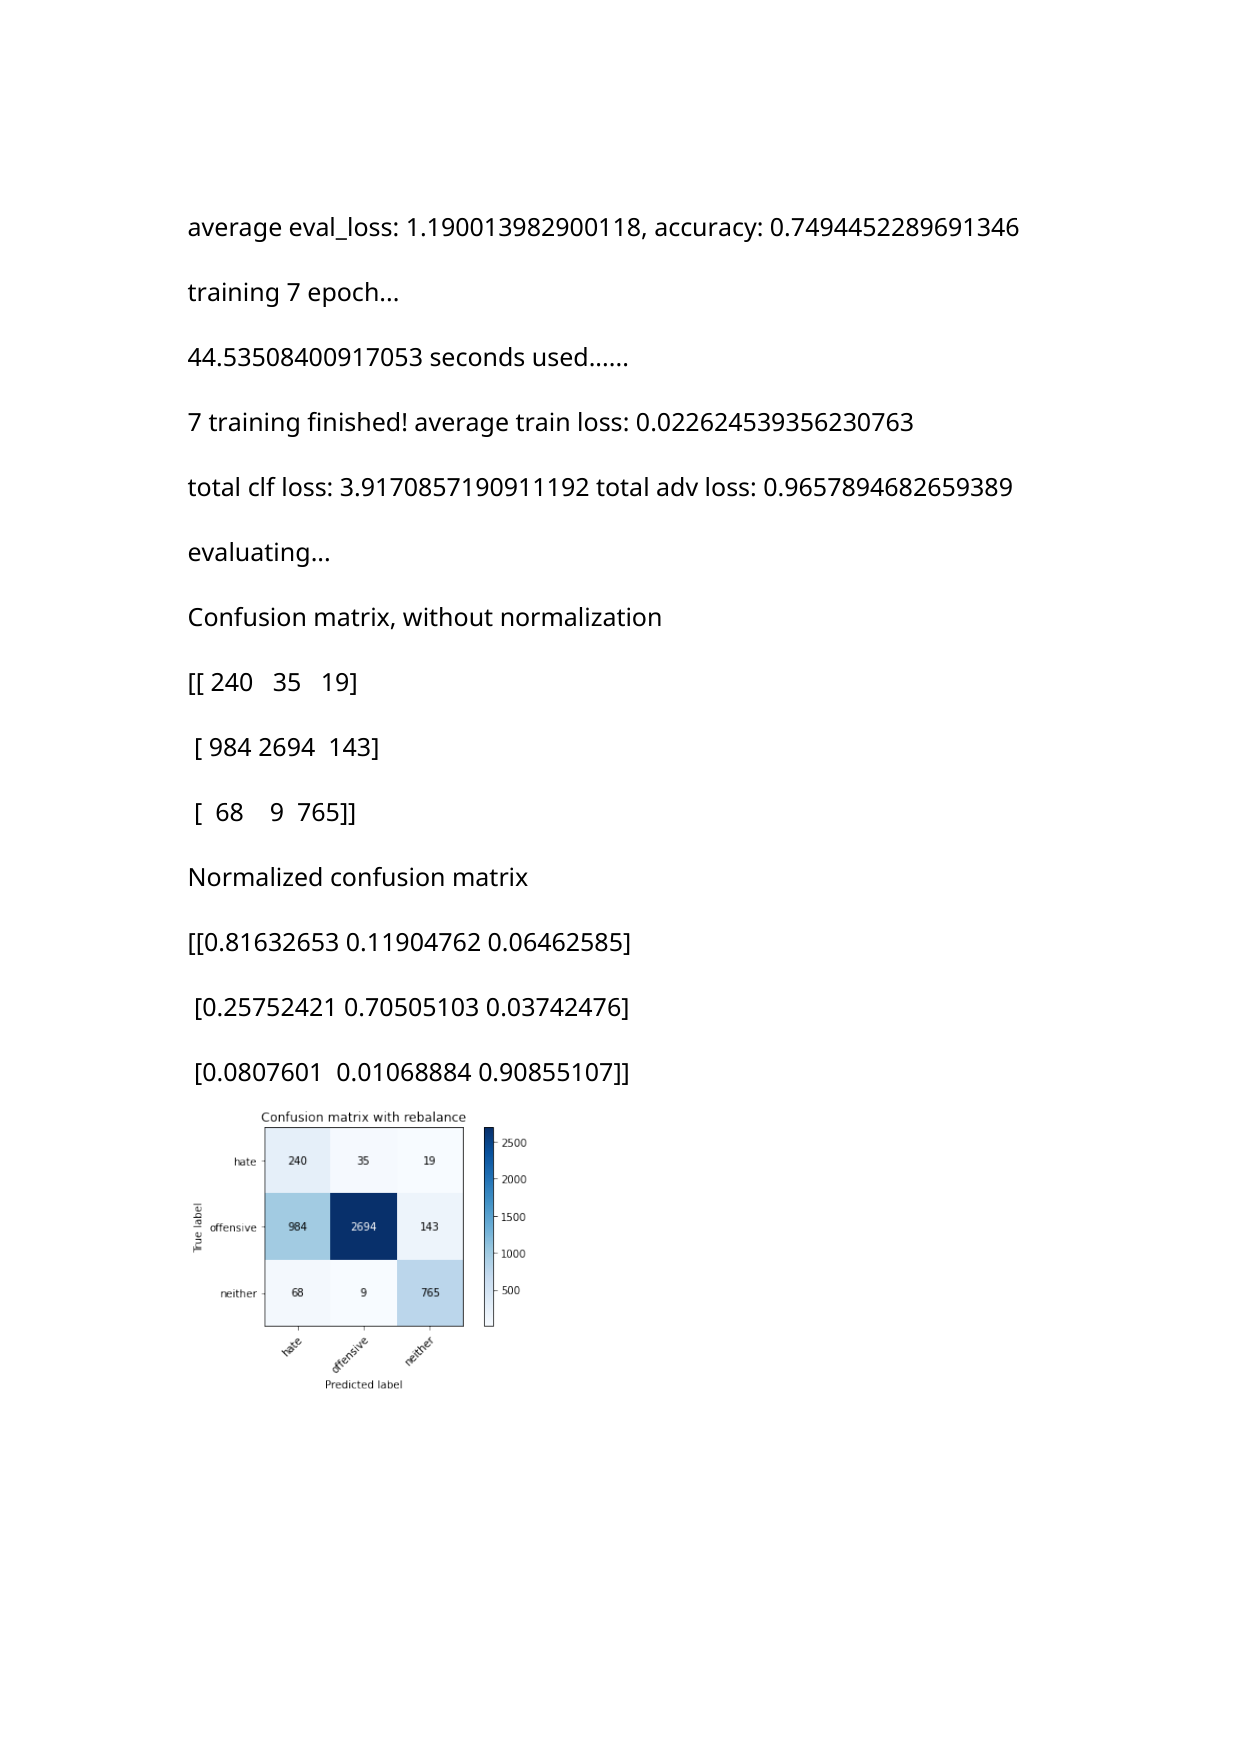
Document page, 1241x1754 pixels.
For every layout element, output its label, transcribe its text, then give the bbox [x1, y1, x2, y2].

text [[0.81632653 0.11904762 0.06462585] [187, 909, 1053, 974]
text [ 68 9 765]] [187, 779, 1053, 844]
picture [187, 1105, 534, 1397]
text [0.25752421 0.70505103 0.03742476] [187, 974, 1053, 1039]
text Normalized confusion matrix [187, 844, 1053, 909]
text [ 984 2694 143] [187, 714, 1053, 779]
text average eval_loss: 1.190013982900118, accuracy: 0.7494452289691346 [187, 194, 1053, 259]
text training 7 epoch... [187, 259, 1053, 324]
text Confusion matrix, without normalization [187, 584, 1053, 649]
text evaluating... [187, 519, 1053, 584]
text total clf loss: 3.9170857190911192 total adv loss: 0.9657894682659389 [187, 454, 1053, 519]
text 7 training finished! average train loss: 0.022624539356230763 [187, 389, 1053, 454]
text 44.53508400917053 seconds used...... [187, 324, 1053, 389]
text [0.0807601 0.01068884 0.90855107]] [187, 1039, 1053, 1104]
text [[ 240 35 19] [187, 649, 1053, 714]
